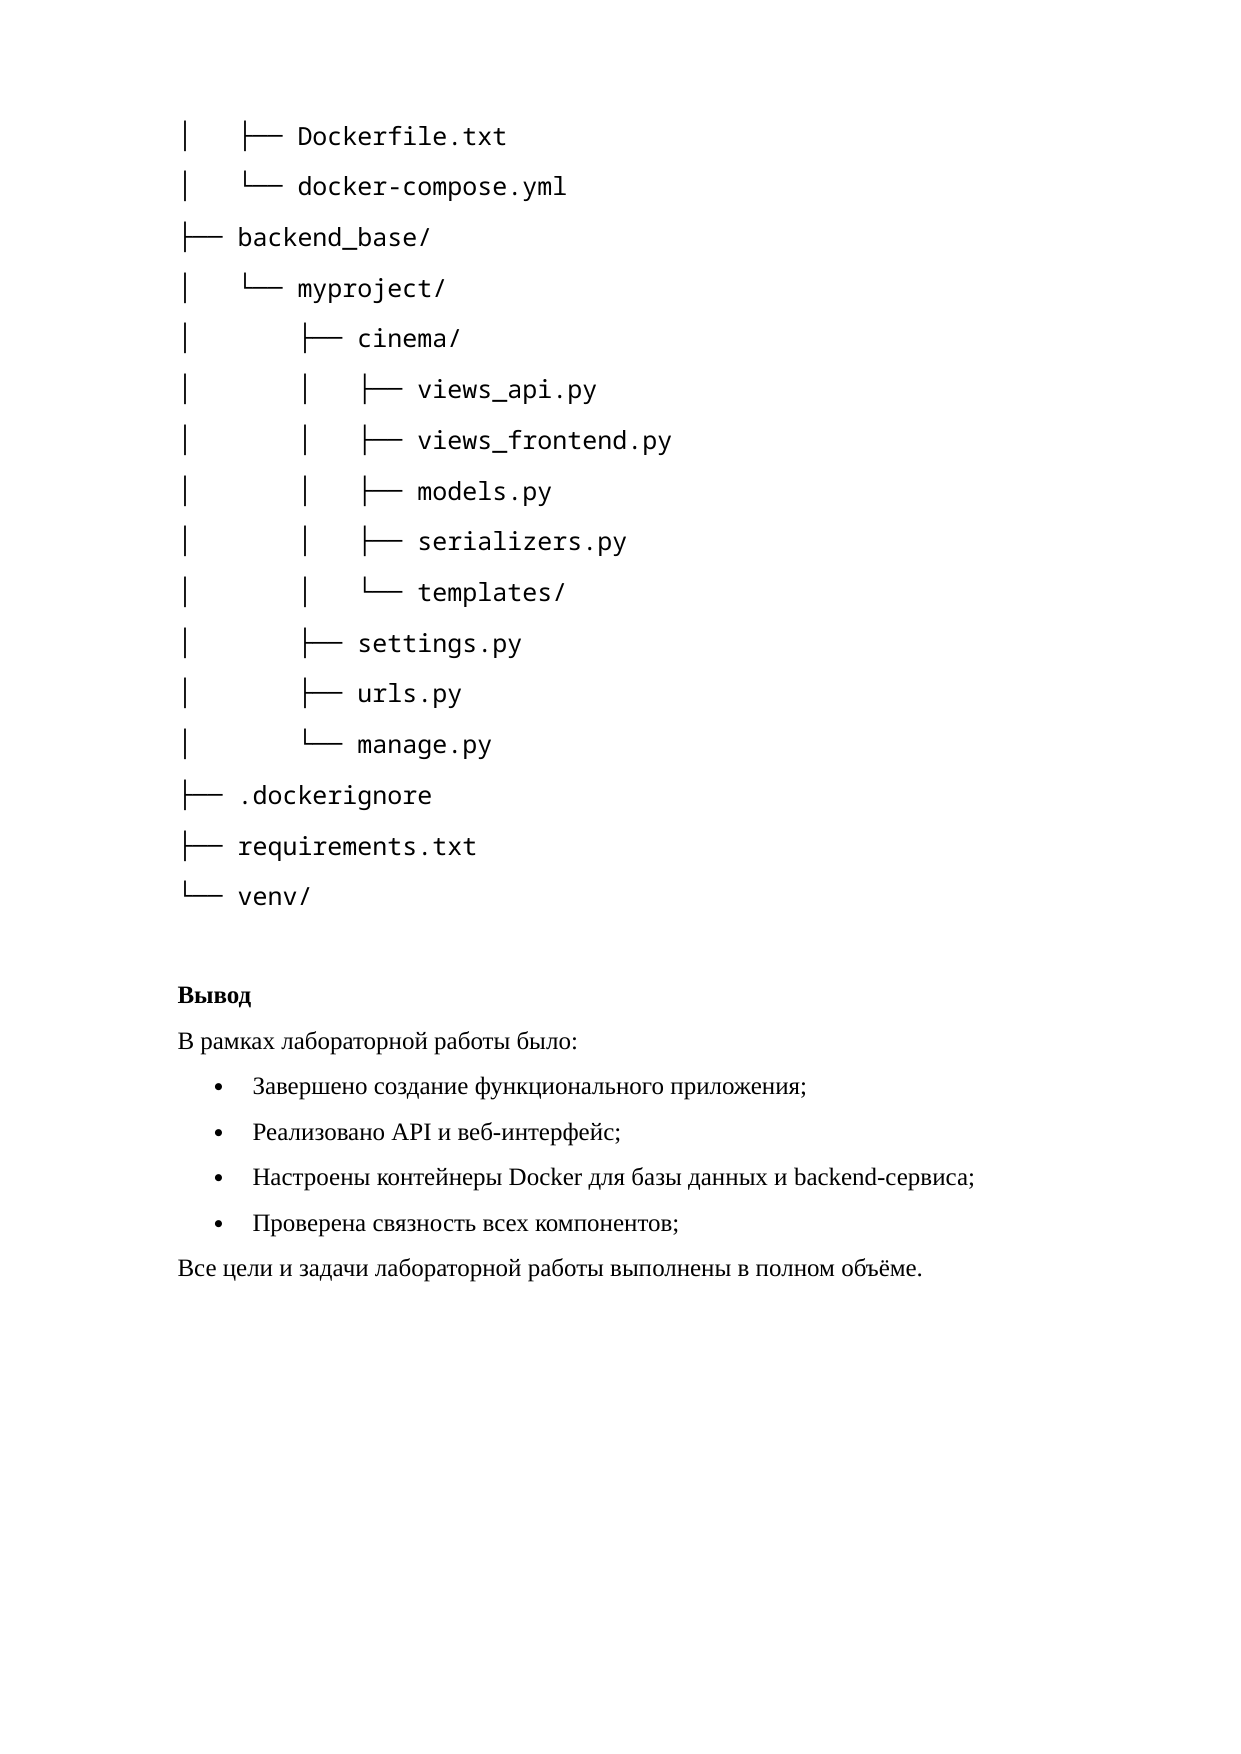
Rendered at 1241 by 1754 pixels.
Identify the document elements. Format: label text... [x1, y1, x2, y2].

text │ │ ├── views_api.py [177, 372, 1152, 406]
text │ └── manage.py [177, 727, 1152, 761]
text │ │ └── templates/ [177, 575, 1152, 609]
text │ │ ├── views_frontend.py [177, 422, 1152, 457]
text │ │ ├── serializers.py [177, 524, 1152, 558]
text │ ├── urls.py [177, 676, 1152, 710]
text Все цели и задачи лабораторной работы выполнены в полном объёме. [177, 1253, 1152, 1282]
list Реализовано API и веб-интерфейс; [215, 1117, 1152, 1146]
list Проверена связность всех компонентов; [215, 1208, 1152, 1236]
text Вывод [177, 981, 1152, 1009]
text └── venv/ [177, 879, 1152, 913]
text ├── backend_base/ [177, 219, 1152, 254]
text │ │ ├── models.py [177, 473, 1152, 507]
text В рамках лабораторной работы было: [177, 1026, 1152, 1055]
text │ ├── cinema/ [177, 321, 1152, 355]
text │ └── docker-compose.yml [177, 169, 1152, 203]
list Завершено создание функционального приложения; [215, 1071, 1152, 1100]
list Настроены контейнеры Docker для базы данных и backend-сервиса; [215, 1162, 1152, 1191]
text ├── .dockerignore [177, 778, 1152, 812]
text │ └── myproject/ [177, 270, 1152, 304]
text ├── requirements.txt [177, 828, 1152, 862]
text │ ├── Dockerfile.txt [177, 118, 1152, 152]
text │ ├── settings.py [177, 625, 1152, 659]
